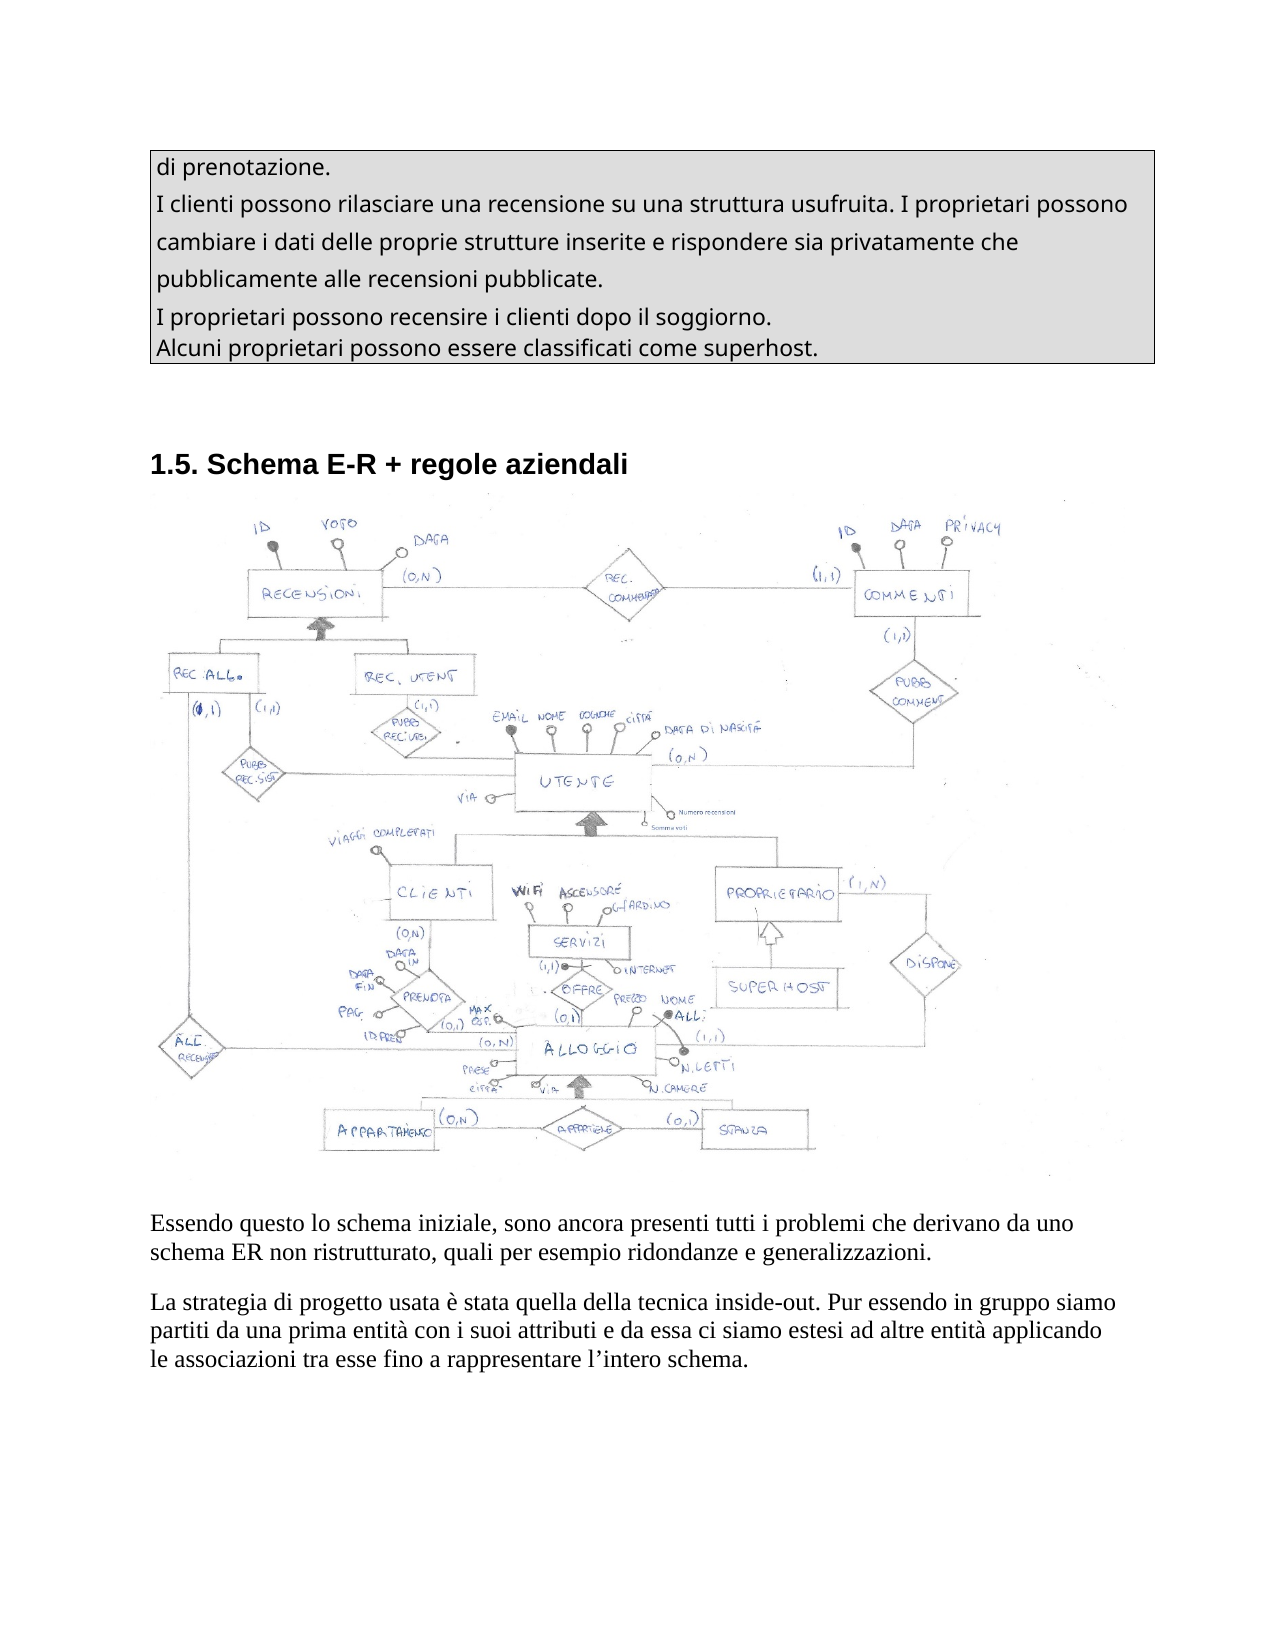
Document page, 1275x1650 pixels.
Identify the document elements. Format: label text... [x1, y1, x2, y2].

text Essendo questo lo schema iniziale, sono ancora presenti tutti i problemi che derivano da uno schema ER non ristrutturato, quali per esempio ridondanze e generalizzazioni. [150, 1208, 1125, 1266]
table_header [151, 151, 1154, 363]
text La strategia di progetto usata è stata quella della tecnica inside-out. Pur essendo in gruppo siamo partiti da una prima entità con i suoi attributi e da essa ci siamo estesi ad altre entità applicando le associazioni tra esse fino a rappresentare l’intero schema. [150, 1287, 1125, 1373]
picture [150, 493, 1125, 1182]
text 1.5. Schema E-R + regole aziendali [150, 447, 1125, 481]
